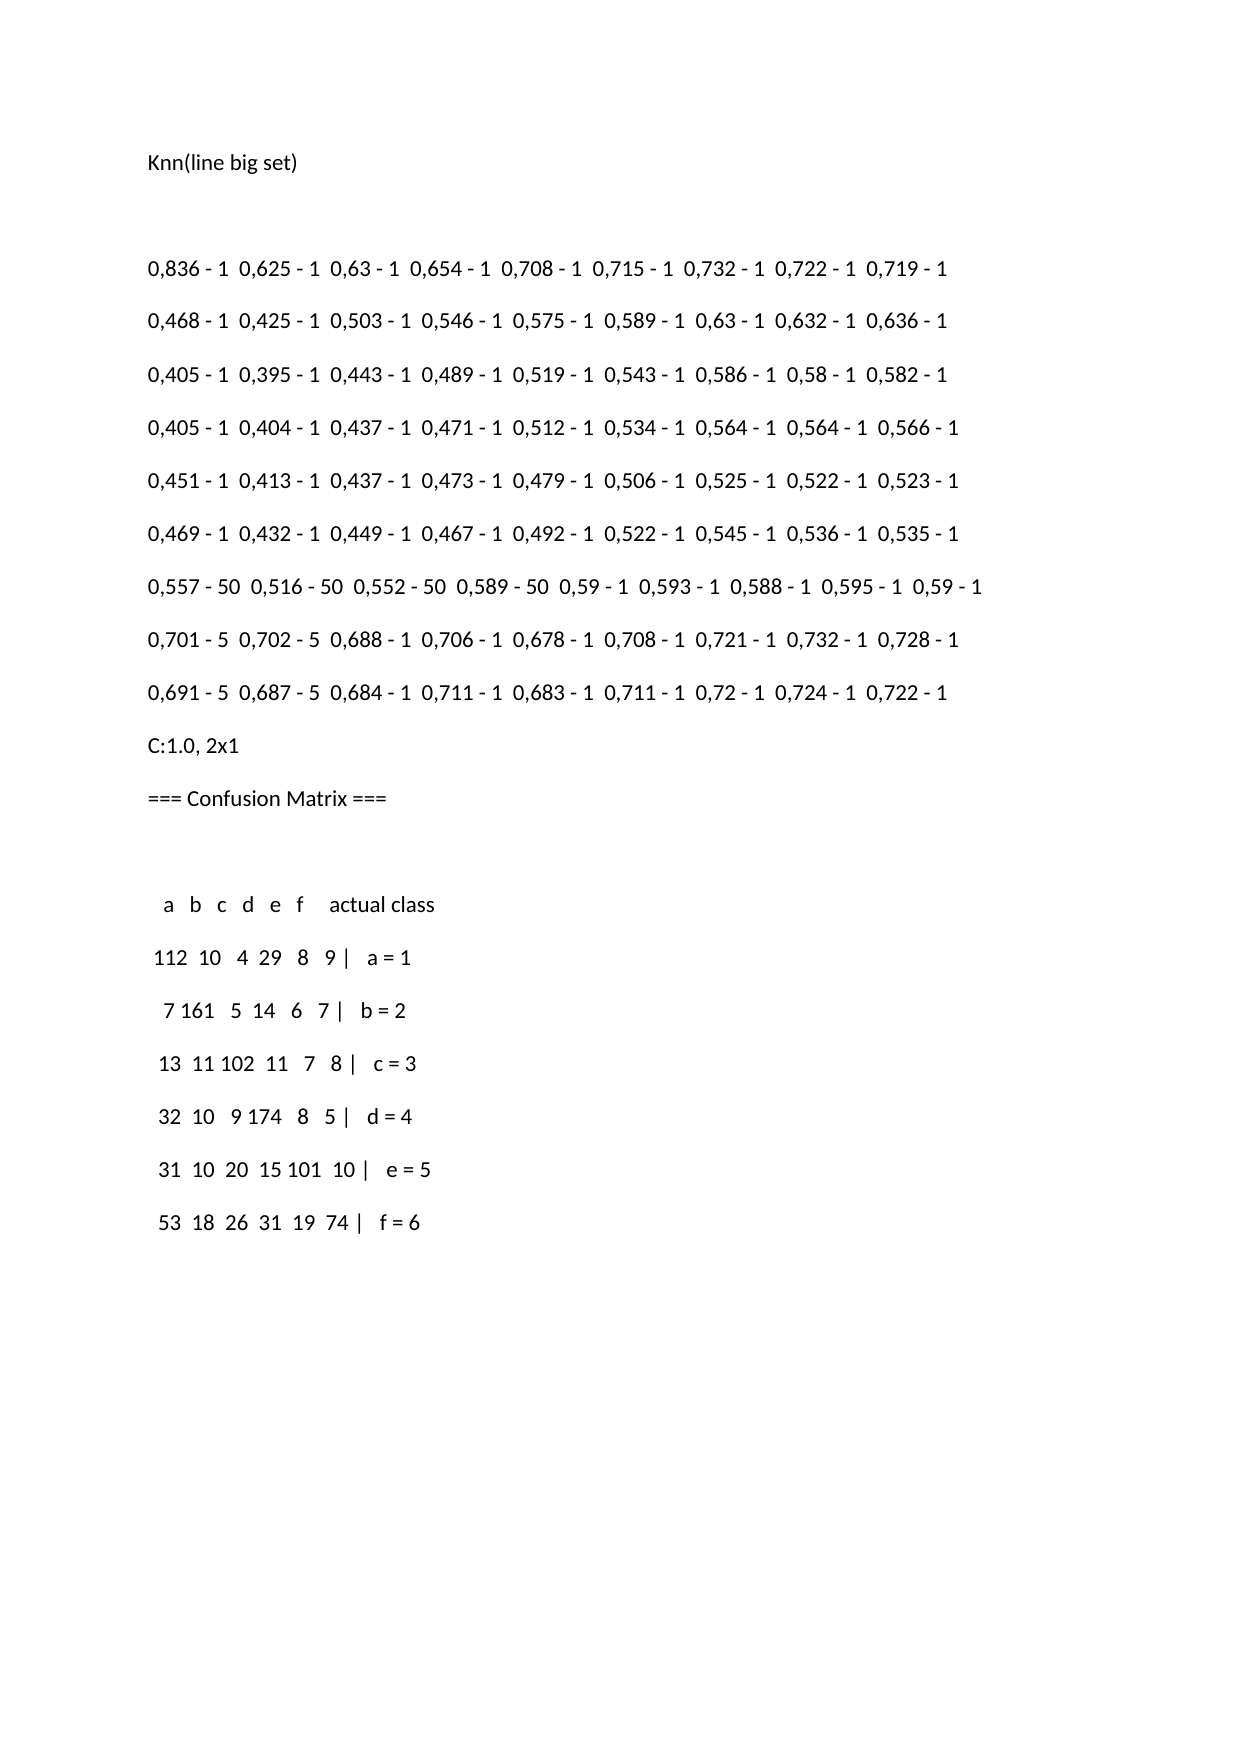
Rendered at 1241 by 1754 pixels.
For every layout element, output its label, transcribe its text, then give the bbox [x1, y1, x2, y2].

text 0,451 - 1 0,413 - 1 0,437 - 1 0,473 - 1 0,479 - 1 0,506 - 1 0,525 - 1 0,522 - 1 0,523 - 1 [148, 466, 1093, 494]
text 31 10 20 15 101 10 | e = 5 [148, 1155, 1093, 1183]
text Knn(line big set) [148, 148, 1093, 176]
text 13 11 102 11 7 8 | c = 3 [148, 1049, 1093, 1077]
text 32 10 9 174 8 5 | d = 4 [148, 1102, 1093, 1130]
text 53 18 26 31 19 74 | f = 6 [148, 1208, 1093, 1236]
text 0,836 - 1 0,625 - 1 0,63 - 1 0,654 - 1 0,708 - 1 0,715 - 1 0,732 - 1 0,722 - 1 0,719 - 1 [148, 254, 1093, 282]
text 0,405 - 1 0,404 - 1 0,437 - 1 0,471 - 1 0,512 - 1 0,534 - 1 0,564 - 1 0,564 - 1 0,566 - 1 [148, 413, 1093, 441]
text C:1.0, 2x1 [148, 731, 1093, 759]
text 112 10 4 29 8 9 | a = 1 [148, 943, 1093, 971]
text 0,701 - 5 0,702 - 5 0,688 - 1 0,706 - 1 0,678 - 1 0,708 - 1 0,721 - 1 0,732 - 1 0,728 - 1 [148, 625, 1093, 653]
text 0,691 - 5 0,687 - 5 0,684 - 1 0,711 - 1 0,683 - 1 0,711 - 1 0,72 - 1 0,724 - 1 0,722 - 1 [148, 678, 1093, 706]
text === Confusion Matrix === [148, 784, 1093, 812]
text 0,469 - 1 0,432 - 1 0,449 - 1 0,467 - 1 0,492 - 1 0,522 - 1 0,545 - 1 0,536 - 1 0,535 - 1 [148, 519, 1093, 547]
text 0,405 - 1 0,395 - 1 0,443 - 1 0,489 - 1 0,519 - 1 0,543 - 1 0,586 - 1 0,58 - 1 0,582 - 1 [148, 360, 1093, 388]
text a b c d e f actual class [148, 890, 1093, 918]
text 0,557 - 50 0,516 - 50 0,552 - 50 0,589 - 50 0,59 - 1 0,593 - 1 0,588 - 1 0,595 - 1 0,59 - 1 [148, 572, 1093, 600]
text 7 161 5 14 6 7 | b = 2 [148, 996, 1093, 1024]
text 0,468 - 1 0,425 - 1 0,503 - 1 0,546 - 1 0,575 - 1 0,589 - 1 0,63 - 1 0,632 - 1 0,636 - 1 [148, 307, 1093, 335]
